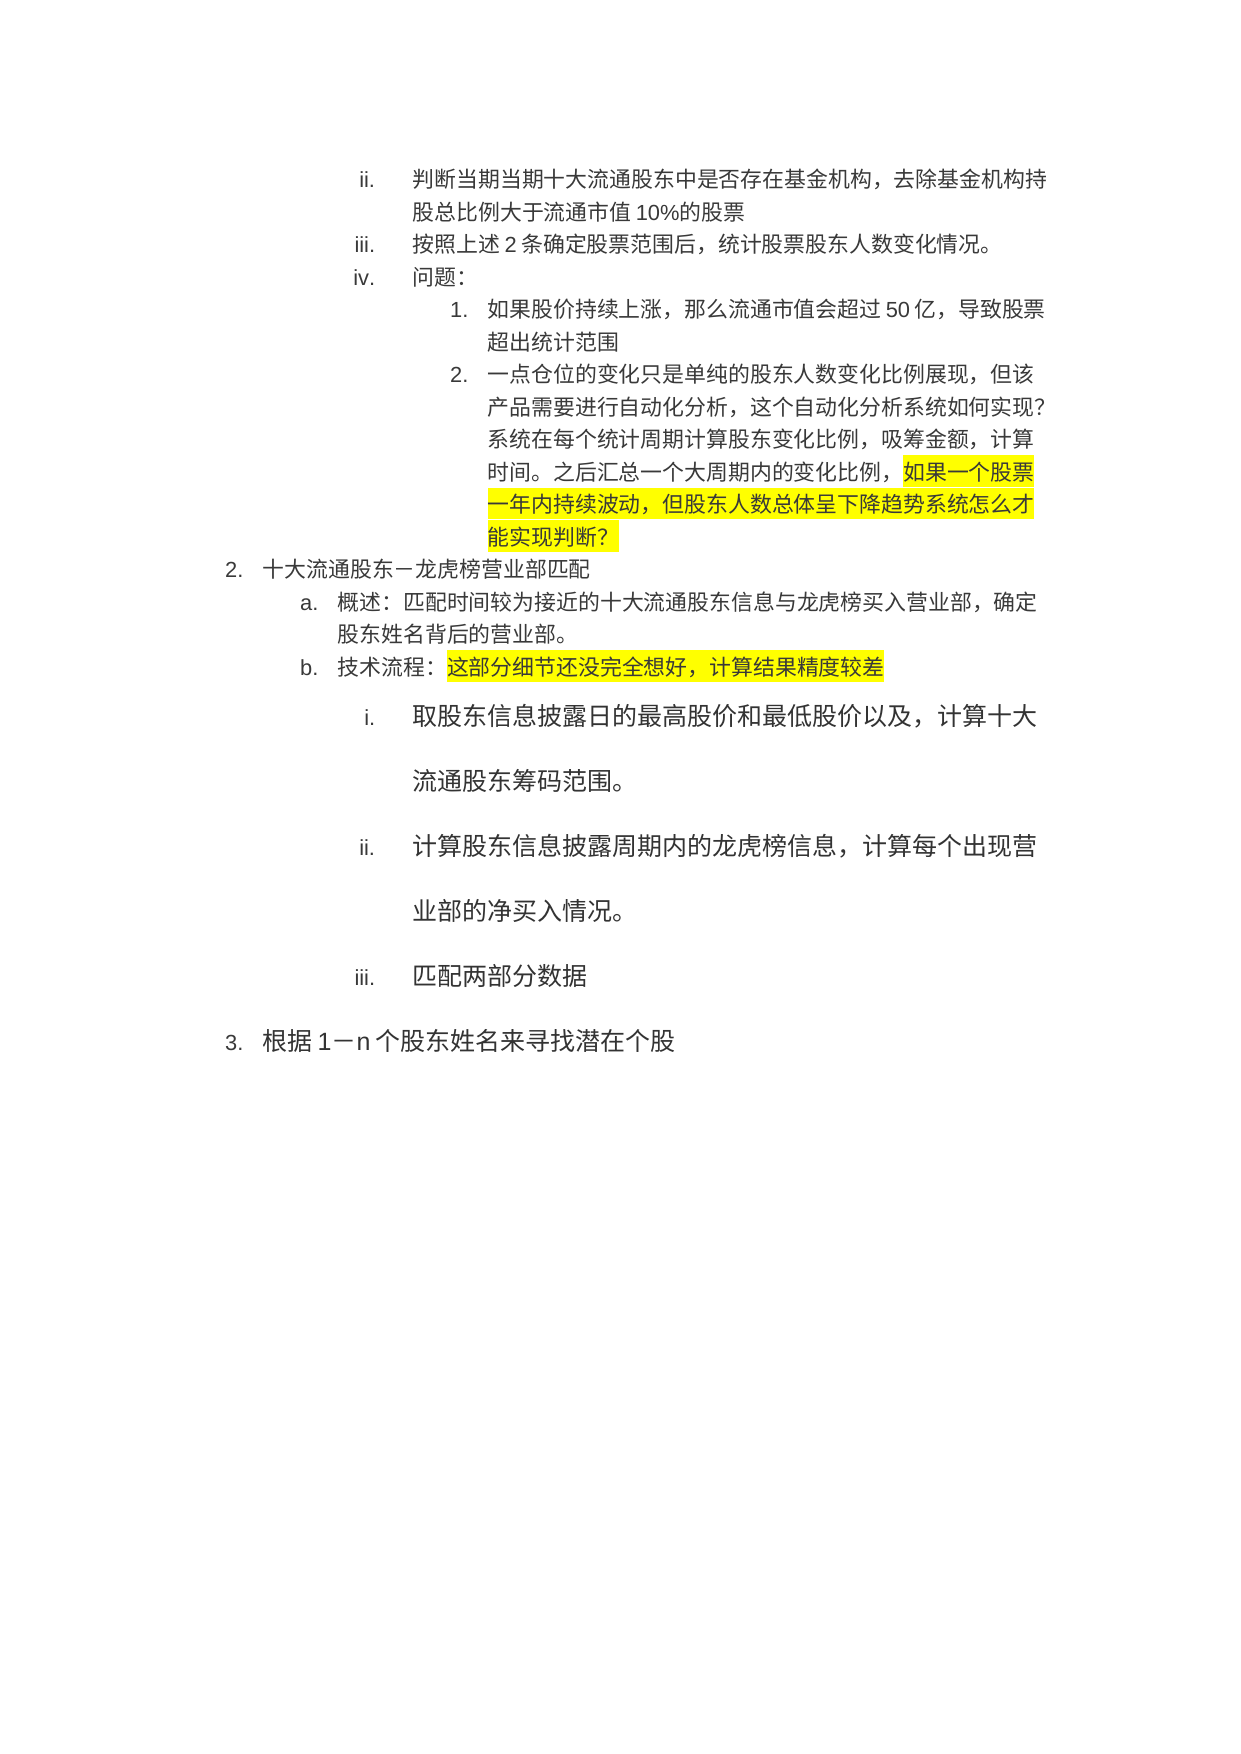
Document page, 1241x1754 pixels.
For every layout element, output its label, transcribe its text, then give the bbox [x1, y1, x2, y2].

list 十大流通股东－龙虎榜营业部匹配 [225, 552, 1053, 584]
list 概述：匹配时间较为接近的十大流通股东信息与龙虎榜买入营业部，确定股东姓名背后的营业部。 [300, 584, 1053, 649]
list 技术流程：这部分细节还没完全想好，计算结果精度较差 [300, 649, 1053, 682]
list 按照上述2条确定股票范围后，统计股票股东人数变化情况。 [375, 227, 1053, 259]
list 如果股价持续上涨，那么流通市值会超过50亿，导致股票超出统计范围 [450, 292, 1053, 357]
list 问题： [375, 259, 1053, 292]
list 一点仓位的变化只是单纯的股东人数变化比例展现，但该产品需要进行自动化分析，这个自动化分析系统如何实现？系统在每个统计周期计算股东变化比例，吸筹金额，计算时间。之后汇总一个大周期内的变化比例，如果一个股票一年内持续波动，但股东人数总体呈下降趋势系统怎么才能实现判断？ [450, 357, 1053, 552]
list 匹配两部分数据 [375, 942, 1053, 1007]
list 计算股东信息披露周期内的龙虎榜信息，计算每个出现营业部的净买入情况。 [375, 812, 1053, 942]
list 根据1－n个股东姓名来寻找潜在个股 [225, 1007, 1053, 1072]
list 取股东信息披露日的最高股价和最低股价以及，计算十大流通股东筹码范围。 [375, 682, 1053, 812]
list 判断当期当期十大流通股东中是否存在基金机构，去除基金机构持股总比例大于流通市值10%的股票 [375, 162, 1053, 227]
